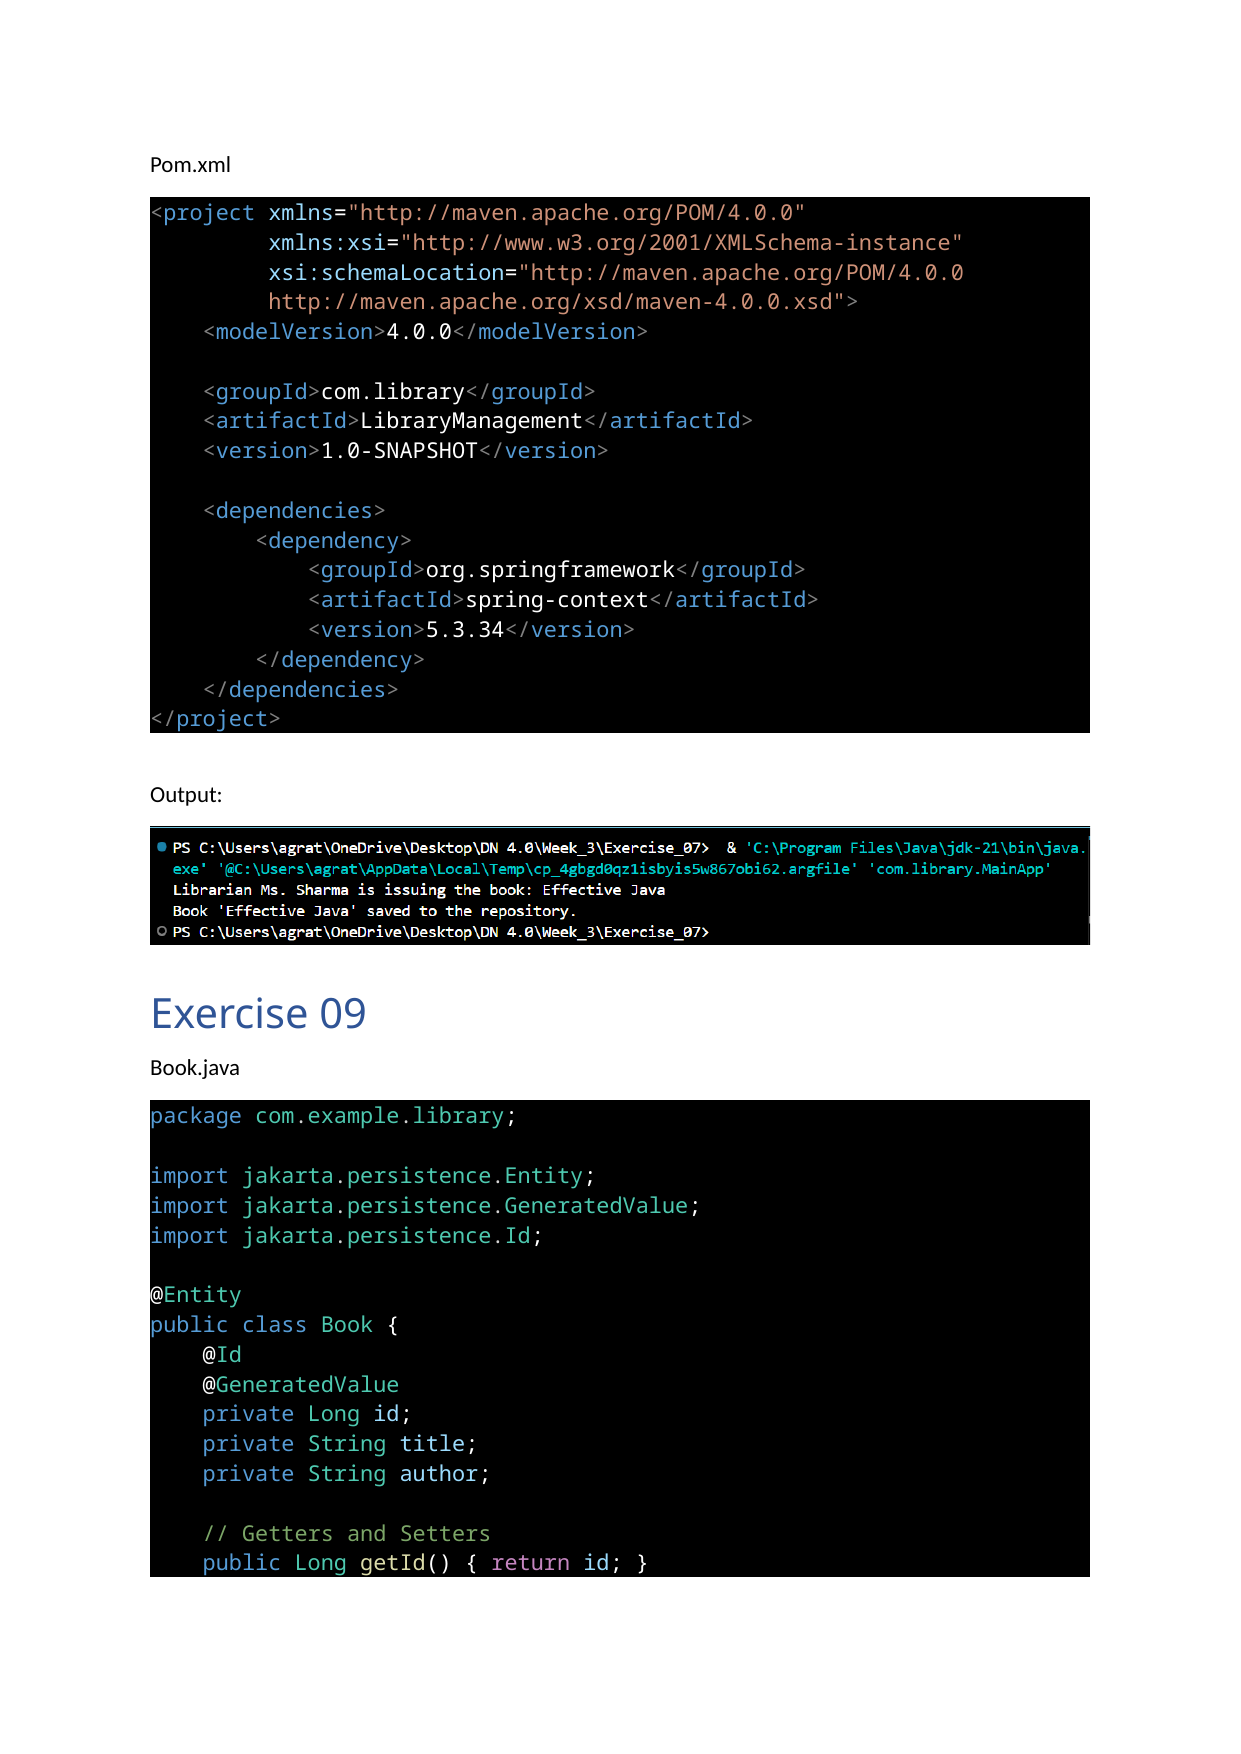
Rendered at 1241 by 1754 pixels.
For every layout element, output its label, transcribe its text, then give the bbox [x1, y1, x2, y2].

text @Id [150, 1339, 1090, 1368]
text Book.java [150, 1053, 1090, 1082]
text <groupId>org.springframework</groupId> [150, 554, 1090, 584]
text </project> [150, 703, 1090, 733]
text import jakarta.persistence.Entity; [150, 1160, 1090, 1190]
text import jakarta.persistence.Id; [150, 1219, 1090, 1249]
text <artifactId>spring-context</artifactId> [150, 584, 1090, 614]
text // Getters and Setters [150, 1517, 1090, 1547]
text xmlns:xsi="http://www.w3.org/2001/XMLSchema-instance" [150, 227, 1090, 256]
text <dependencies> [150, 495, 1090, 524]
text import jakarta.persistence.GeneratedValue; [150, 1190, 1090, 1219]
text xsi:schemaLocation="http://maven.apache.org/POM/4.0.0 [150, 256, 1090, 286]
text private String title; [150, 1428, 1090, 1458]
text <project xmlns="http://maven.apache.org/POM/4.0.0" [150, 197, 1090, 227]
text <version>5.3.34</version> [150, 614, 1090, 644]
text <artifactId>LibraryManagement</artifactId> [150, 405, 1090, 435]
text <groupId>com.library</groupId> [150, 376, 1090, 405]
text private String author; [150, 1458, 1090, 1488]
text public Long getId() { return id; } [150, 1547, 1090, 1577]
subtitle Exercise 09 [150, 984, 1090, 1041]
text http://maven.apache.org/xsd/maven-4.0.0.xsd"> [150, 286, 1090, 316]
text <modelVersion>4.0.0</modelVersion> [150, 316, 1090, 346]
text @Entity [150, 1279, 1090, 1309]
text @GeneratedValue [150, 1368, 1090, 1398]
text private Long id; [150, 1398, 1090, 1428]
text <dependency> [150, 524, 1090, 554]
text Output: [150, 780, 1090, 808]
text package com.example.library; [150, 1100, 1090, 1130]
text Pom.xml [150, 150, 1090, 178]
text </dependency> [150, 644, 1090, 673]
text </dependencies> [150, 673, 1090, 703]
text public class Book { [150, 1309, 1090, 1339]
text <version>1.0-SNAPSHOT</version> [150, 435, 1090, 465]
picture [150, 826, 1091, 945]
